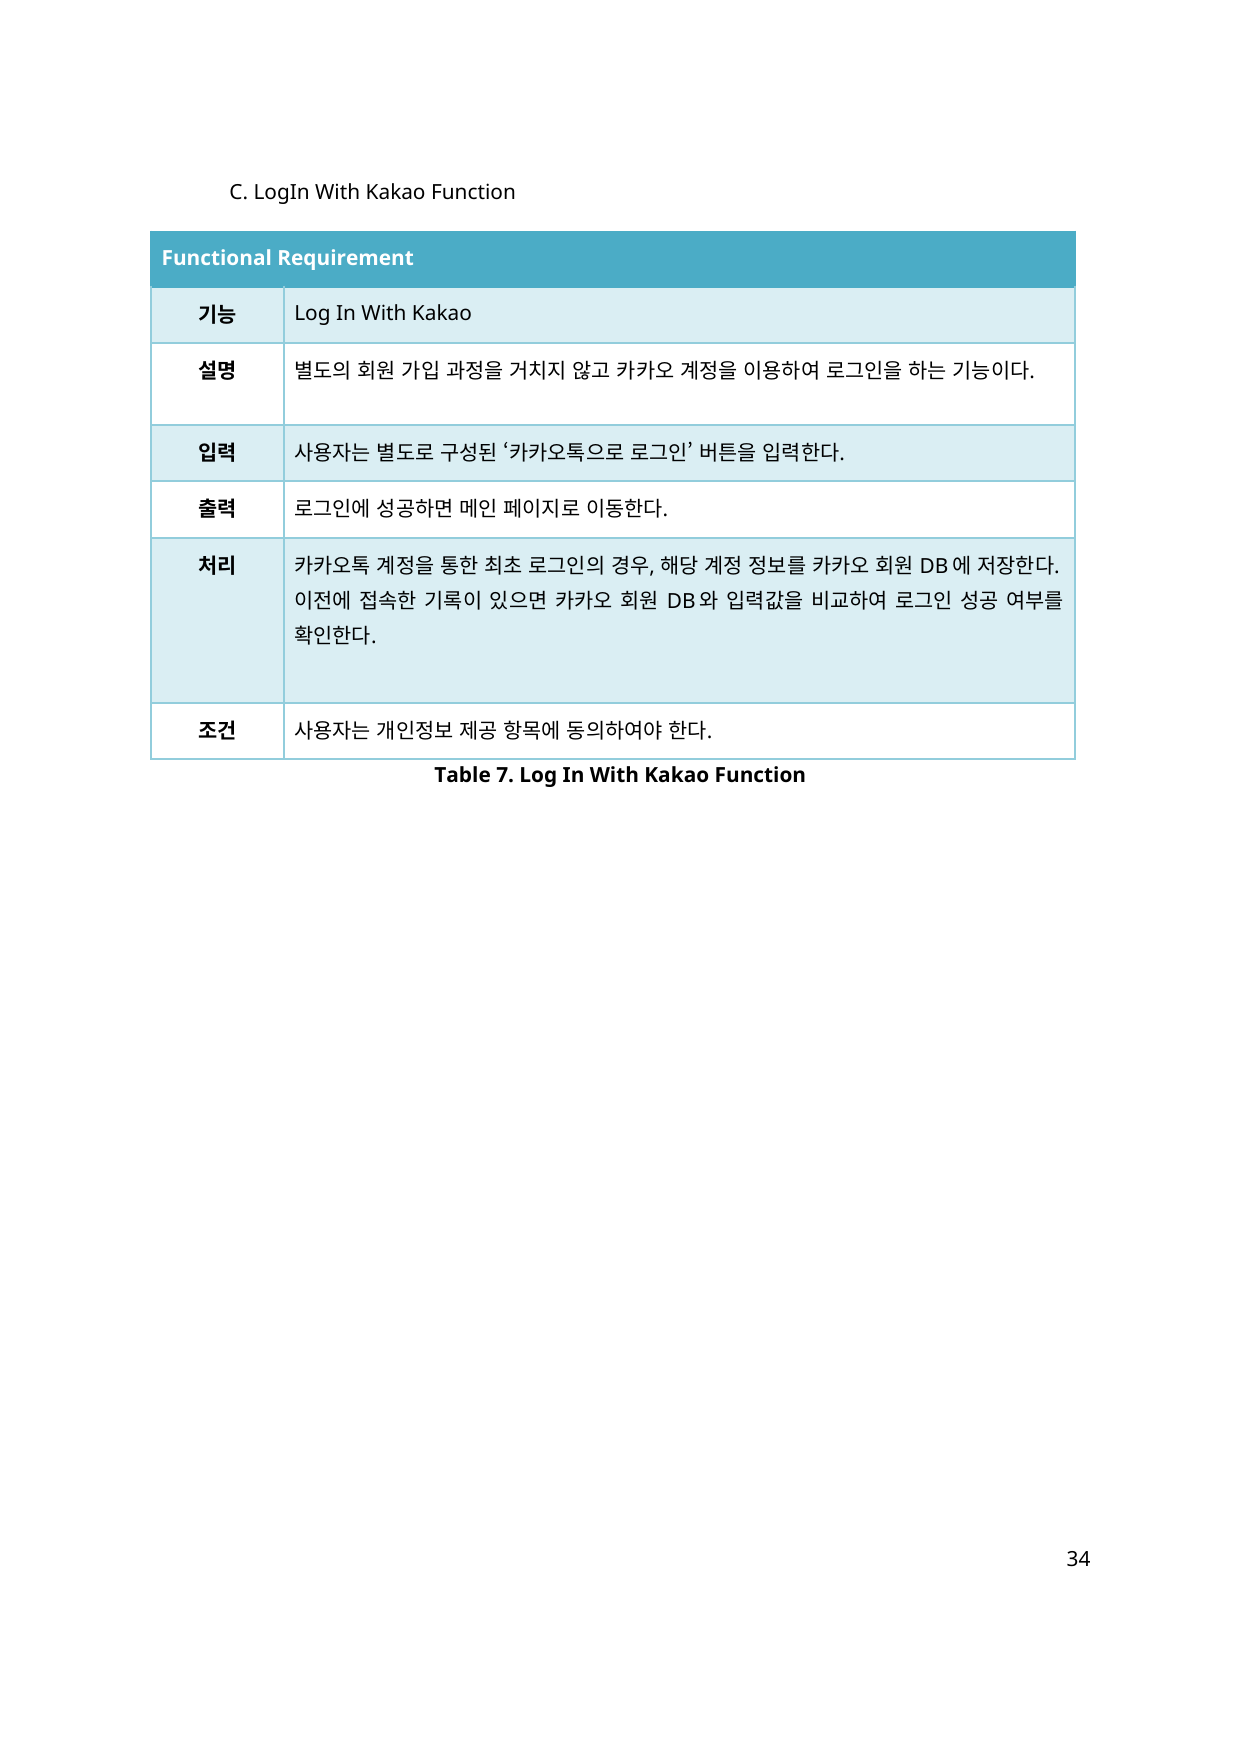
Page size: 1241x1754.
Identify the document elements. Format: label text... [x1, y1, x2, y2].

table_cell 별도의 회원 가입 과정을 거치지 않고 카카오 계정을 이용하여 로그인을 하는 기능이다. [285, 344, 1074, 423]
table_cell 사용자는 개인정보 제공 항목에 동의하여야 한다. [285, 704, 1074, 758]
table_cell 카카오톡 계정을 통한 최초 로그인의 경우, 해당 계정 정보를 카카오 회원 DB에 저장한다. 이전에 접속한 기록이 있으면 카카오 회원 DB와 입력값을 비교하여 로그인 성공 여부를 확인한다. [285, 539, 1074, 702]
table_cell 출력 [152, 482, 283, 537]
table_cell Log In With Kakao [285, 288, 1074, 342]
table_cell 조건 [152, 704, 283, 758]
table_cell 처리 [152, 539, 283, 702]
subtitle C. LogIn With Kakao Function [229, 177, 1090, 206]
table_cell 입력 [152, 426, 283, 480]
table_cell 로그인에 성공하면 메인 페이지로 이동한다. [285, 482, 1074, 537]
table_header Functional Requirement [152, 233, 1074, 286]
table_cell 기능 [152, 288, 283, 342]
table_cell 사용자는 별도로 구성된 ‘카카오톡으로 로그인’ 버튼을 입력한다. [285, 426, 1074, 480]
table_cell 설명 [152, 344, 283, 423]
